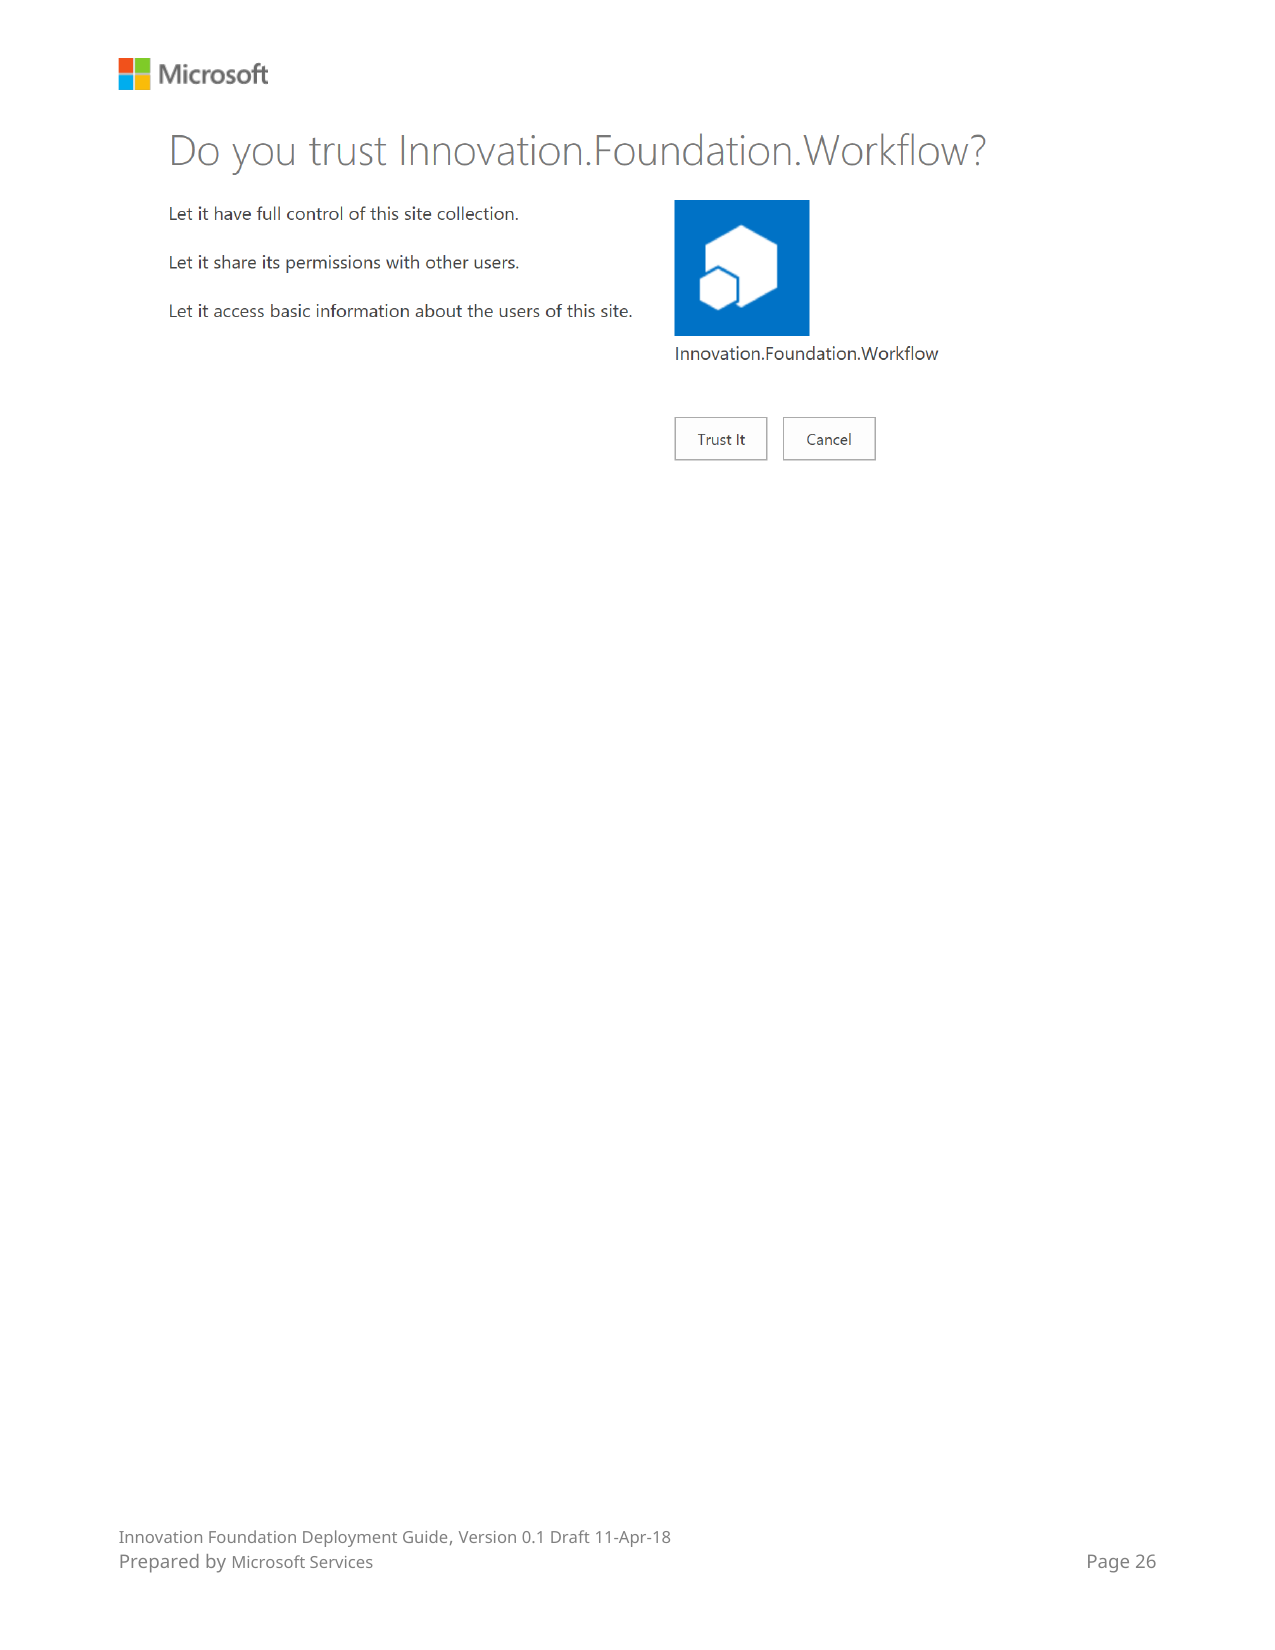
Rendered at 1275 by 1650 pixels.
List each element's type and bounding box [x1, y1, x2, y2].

picture [118, 58, 269, 91]
picture [156, 118, 1012, 487]
